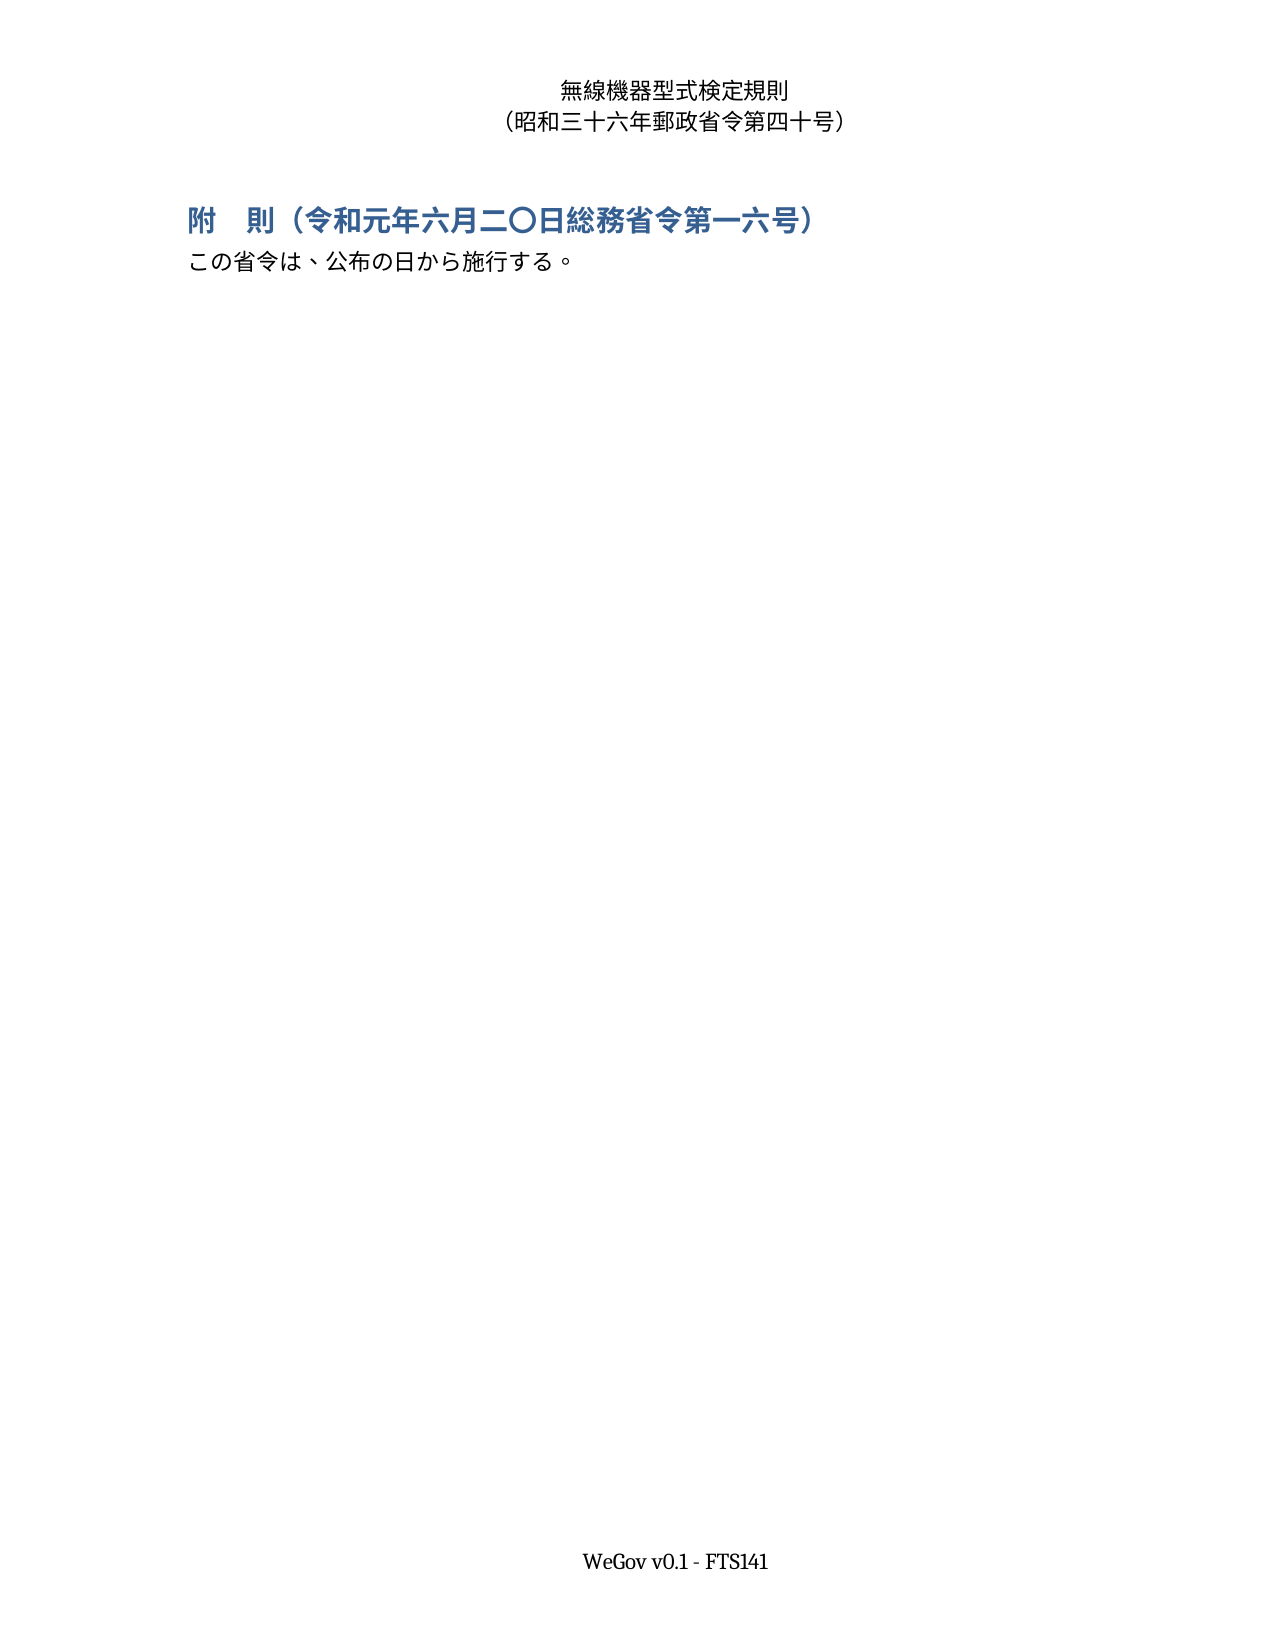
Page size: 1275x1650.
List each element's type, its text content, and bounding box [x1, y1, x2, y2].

text この省令は、公布の日から施行する。 [187, 246, 1087, 277]
subtitle 附 則（令和元年六月二〇日総務省令第一六号） [187, 200, 1087, 240]
